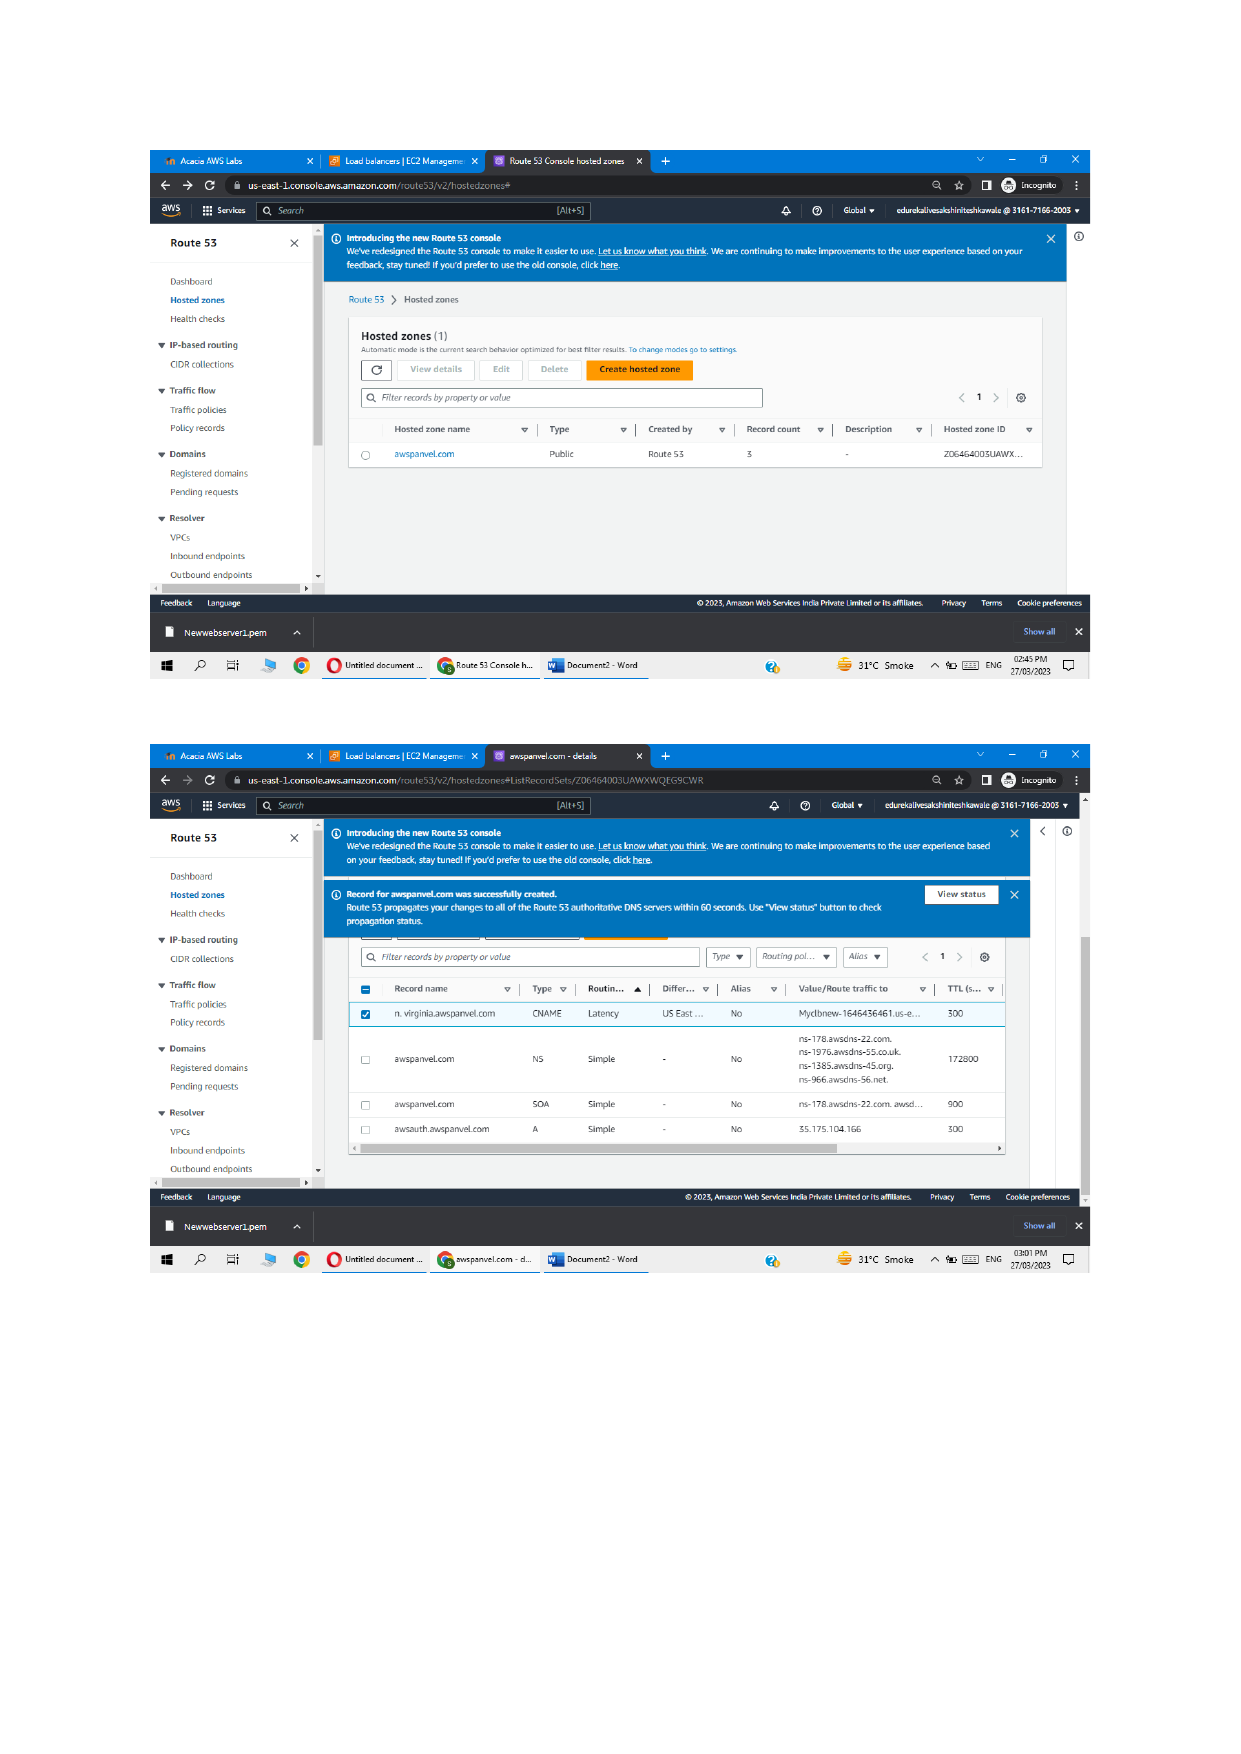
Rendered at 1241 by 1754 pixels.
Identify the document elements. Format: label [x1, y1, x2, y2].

picture [150, 150, 1091, 679]
picture [150, 744, 1091, 1273]
